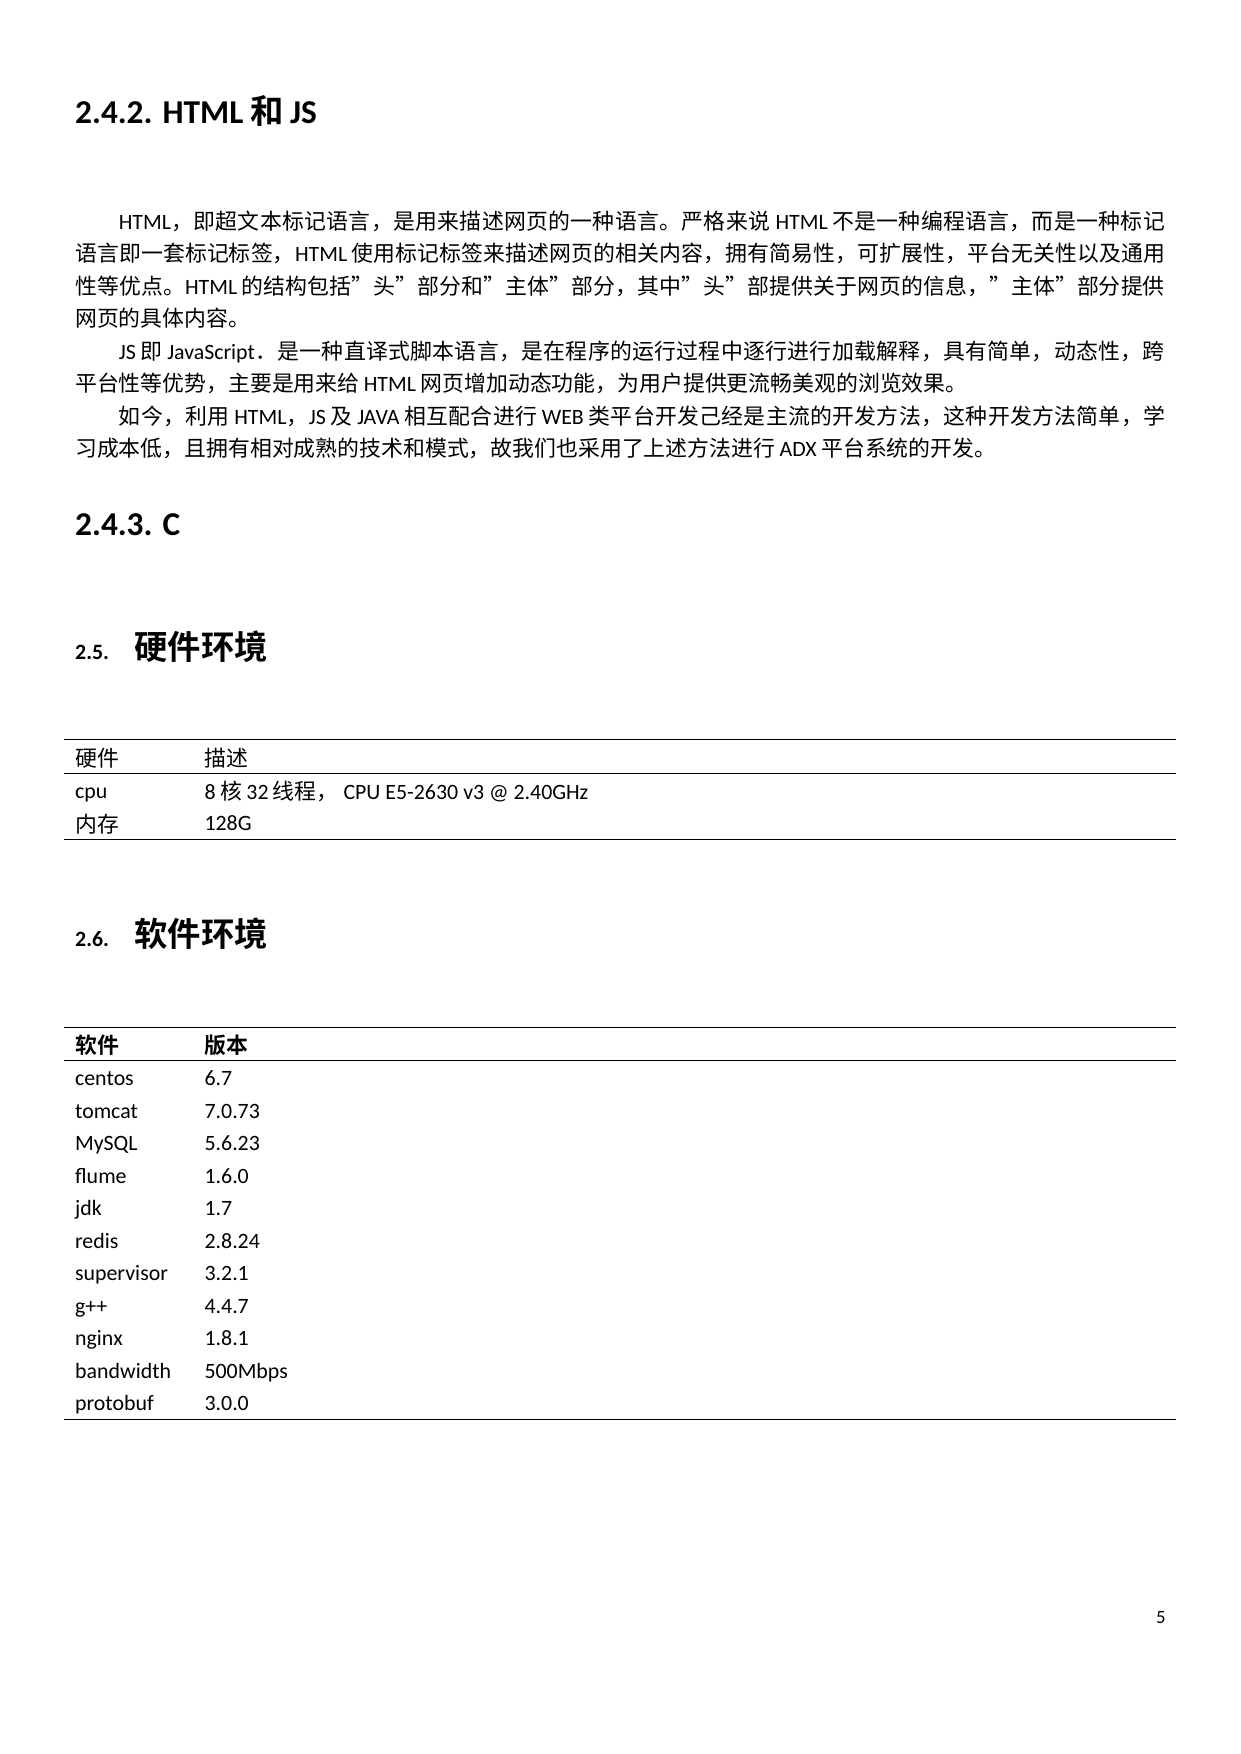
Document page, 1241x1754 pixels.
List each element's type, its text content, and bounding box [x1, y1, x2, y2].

table_cell 7.0.73 [193, 1094, 1176, 1126]
text 如今，利用HTML，JS及JAVA相互配合进行WEB类平台开发己经是主流的开发方法，这种开发方法简单，学习成本低，且拥有相对成熟的技术和模式，故我们也采用了上述方法进行ADX平台系统的开发。 [75, 398, 1165, 463]
table_cell nginx [64, 1321, 193, 1354]
table_cell supervisor [64, 1256, 193, 1289]
table_cell tomcat [64, 1094, 193, 1126]
table_cell MySQL [64, 1126, 193, 1159]
table_cell centos [64, 1061, 193, 1094]
text HTML，即超文本标记语言，是用来描述网页的一种语言。严格来说HTML不是一种编程语言，而是一种标记语言即一套标记标签，HTML使用标记标签来描述网页的相关内容，拥有简易性，可扩展性，平台无关性以及通用性等优点。HTML的结构包括”头”部分和”主体”部分，其中”头”部提供关于网页的信息，”主体”部分提供网页的具体内容。 [75, 203, 1165, 333]
table_header 版本 [193, 1028, 1176, 1060]
table_cell 128G [193, 806, 1176, 839]
table_cell 1.8.1 [193, 1321, 1176, 1354]
table_cell 3.2.1 [193, 1256, 1176, 1289]
table_header 描述 [193, 740, 1176, 773]
table_cell jdk [64, 1191, 193, 1224]
table_cell flume [64, 1159, 193, 1191]
table_cell 3.0.0 [193, 1386, 1176, 1419]
table_cell 8核32线程， CPU E5-2630 v3 @ 2.40GHz [193, 774, 1176, 806]
table_cell redis [64, 1224, 193, 1256]
table_cell 5.6.23 [193, 1126, 1176, 1159]
subtitle 软件环境 [75, 899, 1165, 964]
subtitle 硬件环境 [75, 612, 1165, 677]
text JS即JavaScript．是一种直译式脚本语言，是在程序的运行过程中逐行进行加载解释，具有简单，动态性，跨平台性等优势，主要是用来给HTML网页增加动态功能，为用户提供更流畅美观的浏览效果。 [75, 333, 1165, 398]
table_cell g++ [64, 1289, 193, 1321]
table_cell cpu [64, 774, 193, 806]
subtitle HTML和JS [75, 76, 1165, 141]
table_cell 1.7 [193, 1191, 1176, 1224]
table_cell 500Mbps [193, 1354, 1176, 1386]
table_cell 2.8.24 [193, 1224, 1176, 1256]
table_header 硬件 [64, 740, 193, 773]
table_cell protobuf [64, 1386, 193, 1419]
table_cell 1.6.0 [193, 1159, 1176, 1191]
table_header 软件 [64, 1028, 193, 1060]
subtitle C [75, 490, 1165, 555]
table_cell 6.7 [193, 1061, 1176, 1094]
table_cell 4.4.7 [193, 1289, 1176, 1321]
table_cell bandwidth [64, 1354, 193, 1386]
table_cell 内存 [64, 806, 193, 839]
